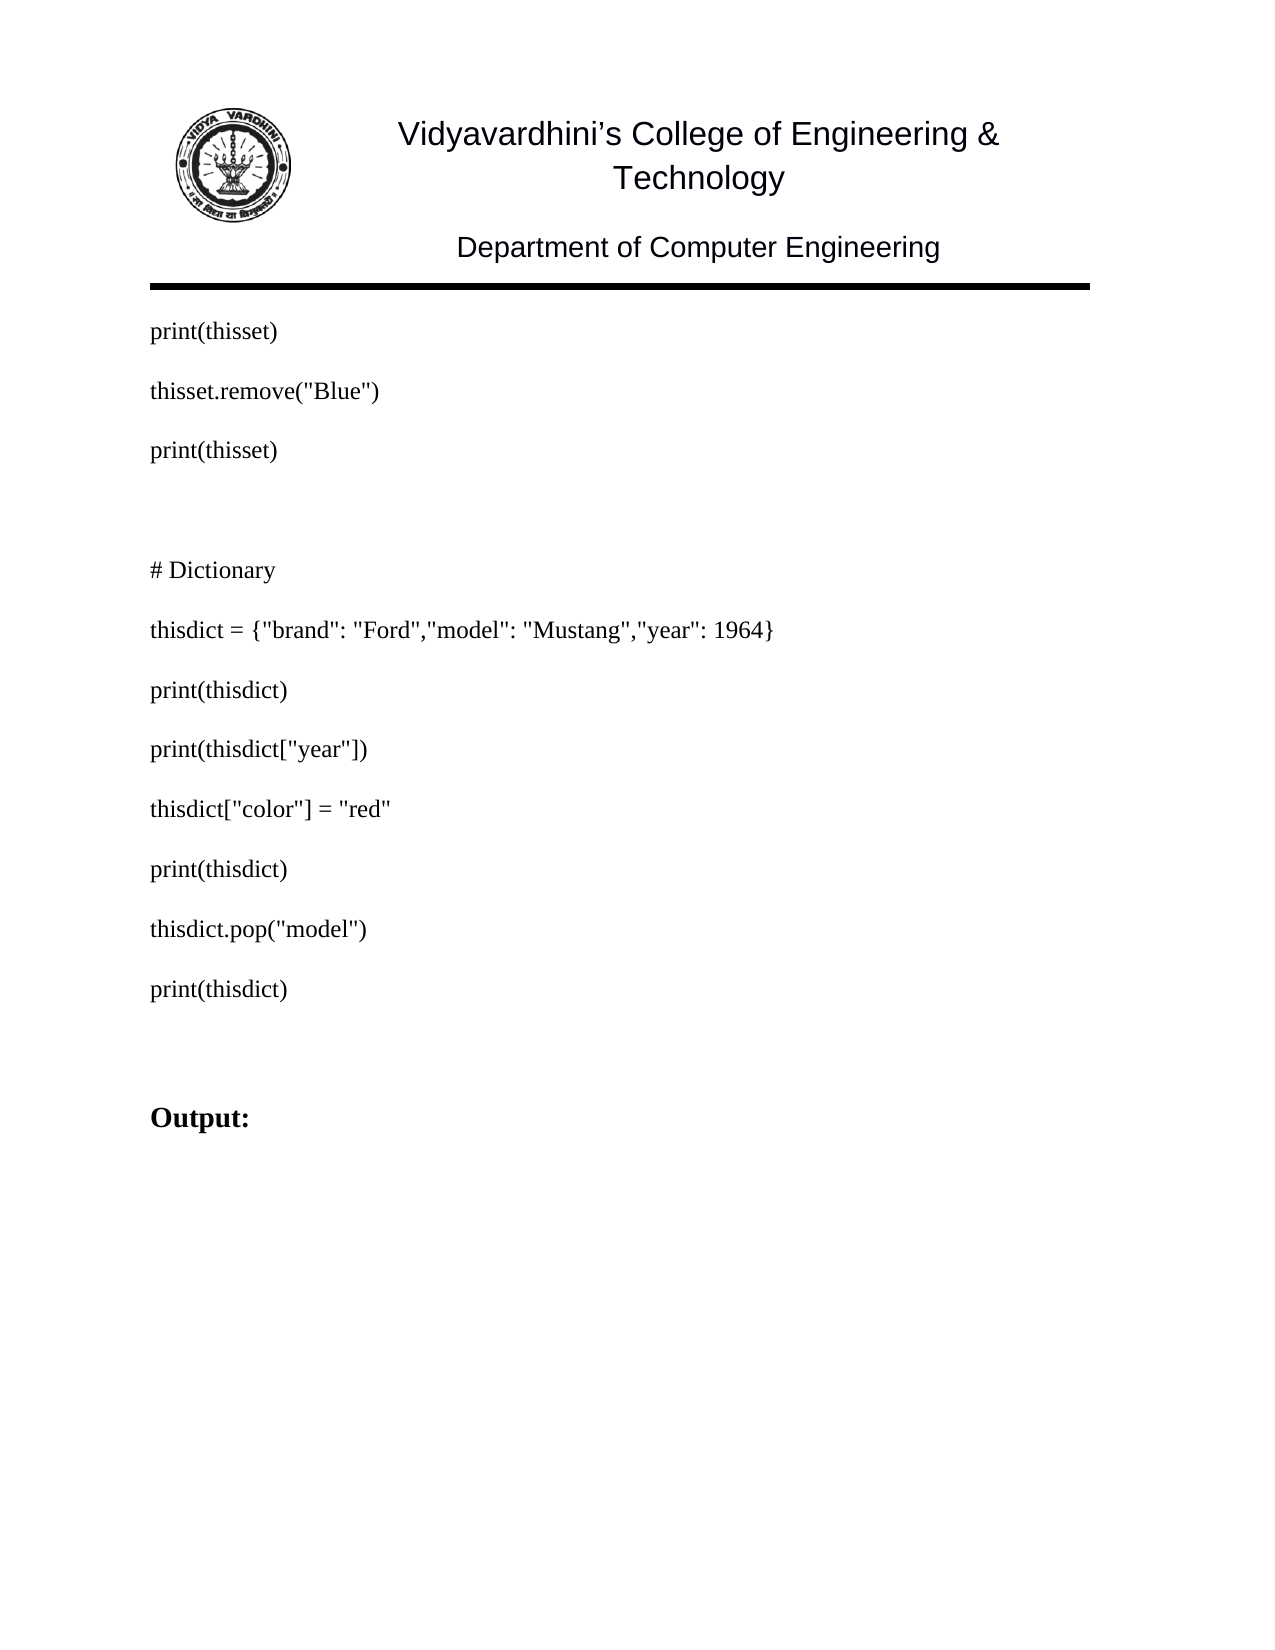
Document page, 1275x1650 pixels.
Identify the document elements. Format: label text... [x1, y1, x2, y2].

text thisdict["color"] = "red" [150, 794, 1125, 823]
picture [173, 108, 292, 224]
text print(thisdict) [150, 675, 1125, 703]
text print(thisdict["year"]) [150, 734, 1125, 763]
text Output: [150, 1100, 1125, 1134]
text thisdict.pop("model") [150, 914, 1125, 943]
text thisdict = {"brand": "Ford","model": "Mustang","year": 1964} [150, 615, 1125, 644]
text print(thisdict) [150, 854, 1125, 883]
text print(thisdict) [150, 974, 1125, 1002]
text print(thisset) [150, 316, 1125, 345]
text print(thisset) [150, 436, 1125, 464]
text thisset.remove("Blue") [150, 376, 1125, 404]
text # Dictionary [150, 555, 1125, 584]
